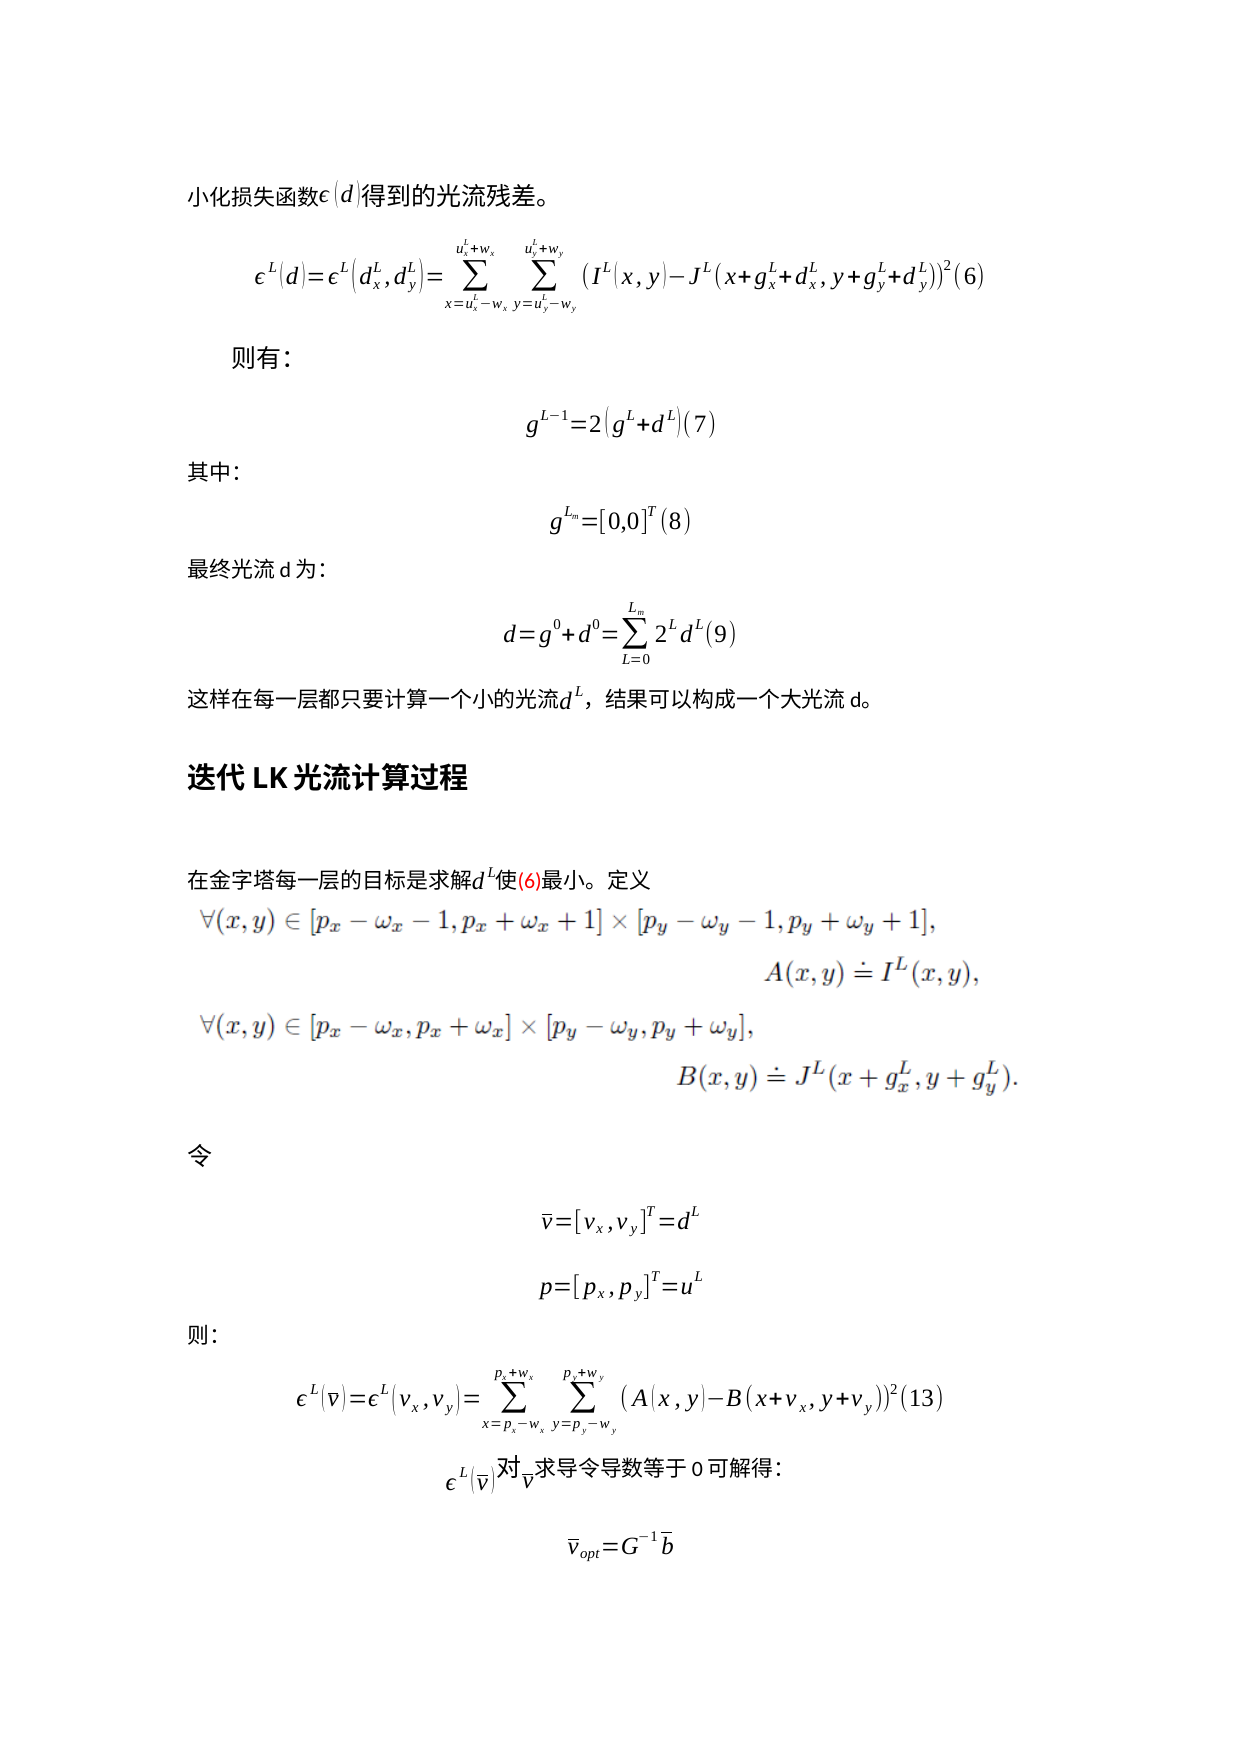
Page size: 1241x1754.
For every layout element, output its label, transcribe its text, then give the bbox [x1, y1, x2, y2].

text 其中： [187, 454, 1053, 487]
text 则： [187, 1317, 1053, 1350]
text 在金字塔每一层的目标是求解使(6)最小。定义 [187, 862, 1053, 895]
text 令 [187, 1122, 1053, 1187]
text 最终光流d为： [187, 552, 1053, 584]
subtitle 迭代LK光流计算过程 [187, 744, 1053, 809]
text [187, 162, 1053, 227]
text 则有： [187, 324, 1053, 389]
picture [187, 895, 1030, 1107]
text 对求导令导数等于0可解得： [187, 1447, 1053, 1577]
text 这样在每一层都只要计算一个小的光流，结果可以构成一个大光流d。 [187, 682, 1053, 714]
